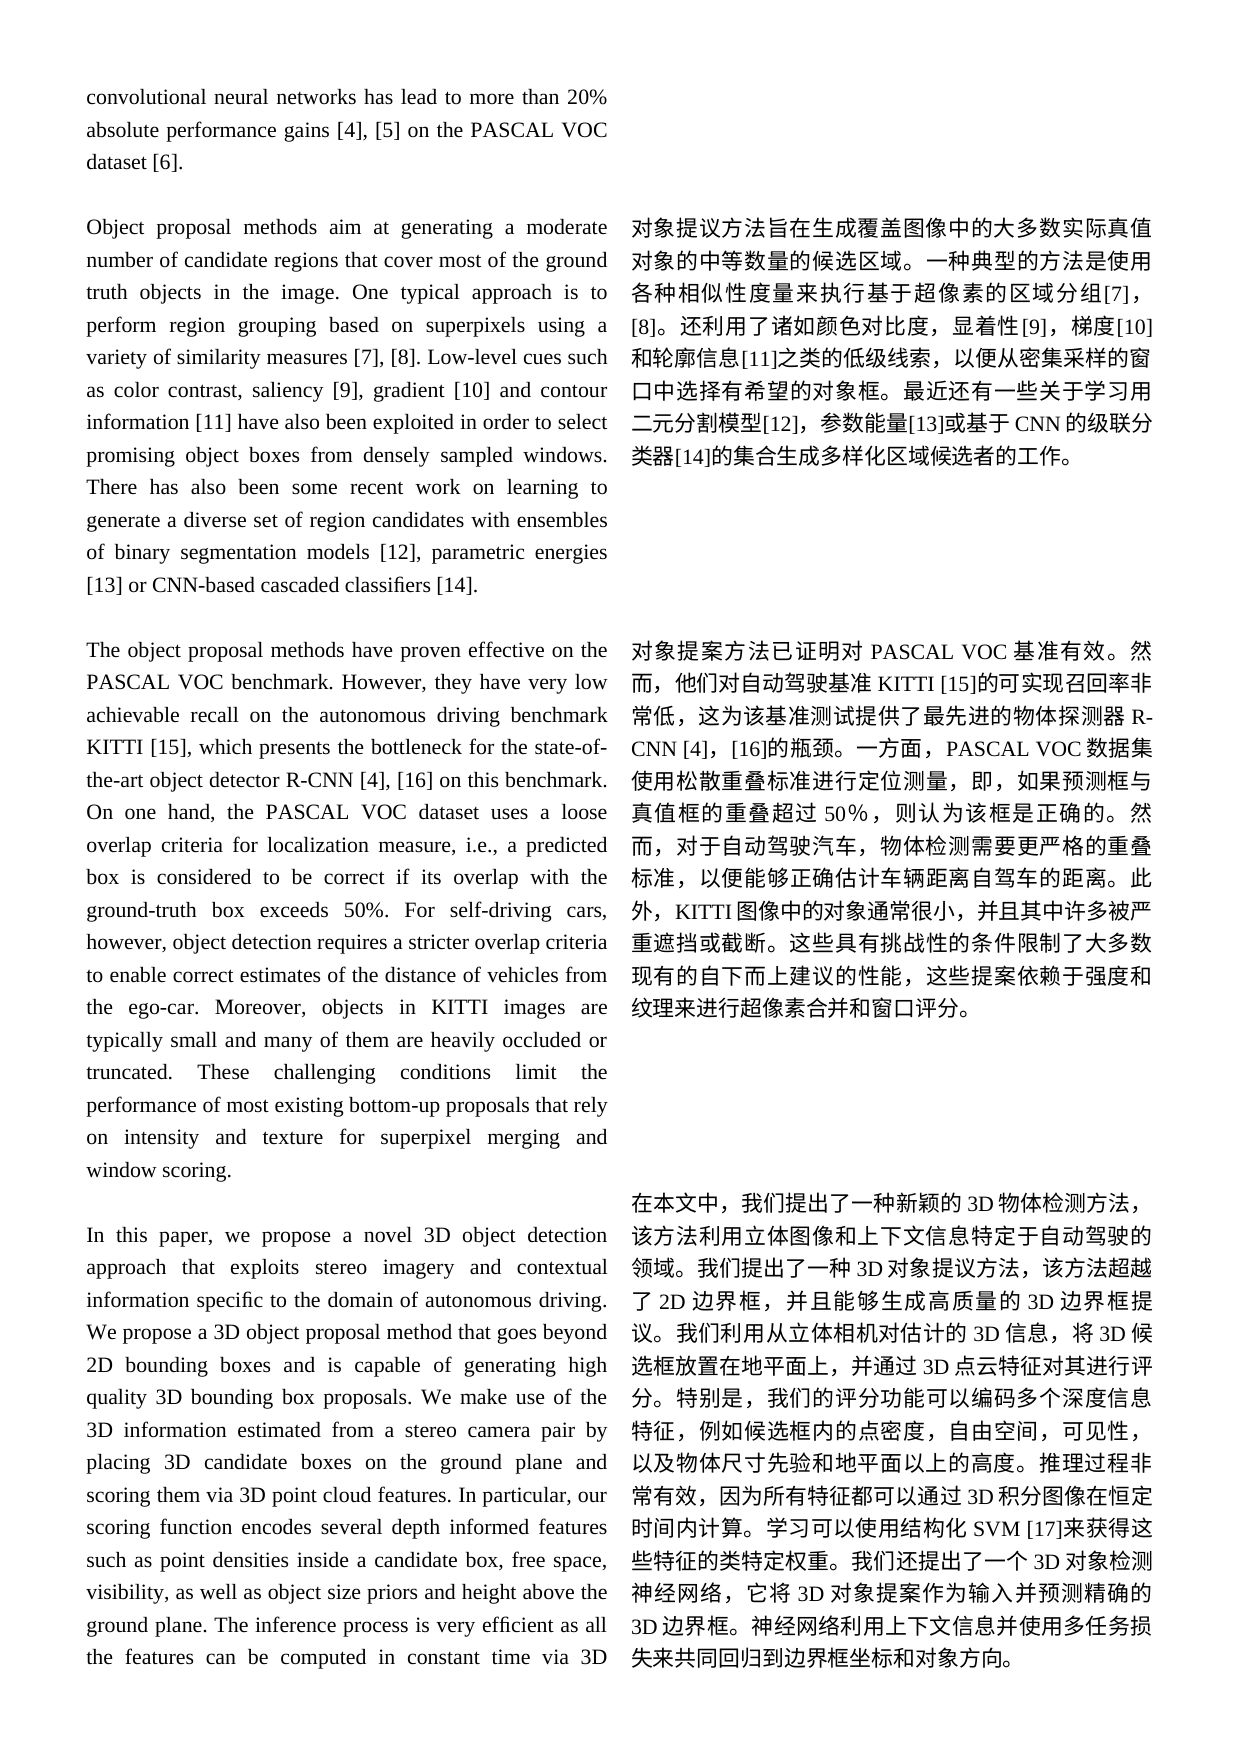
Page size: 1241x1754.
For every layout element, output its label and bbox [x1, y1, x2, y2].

table_cell [75, 81, 619, 1673]
table_cell [620, 81, 1164, 1673]
